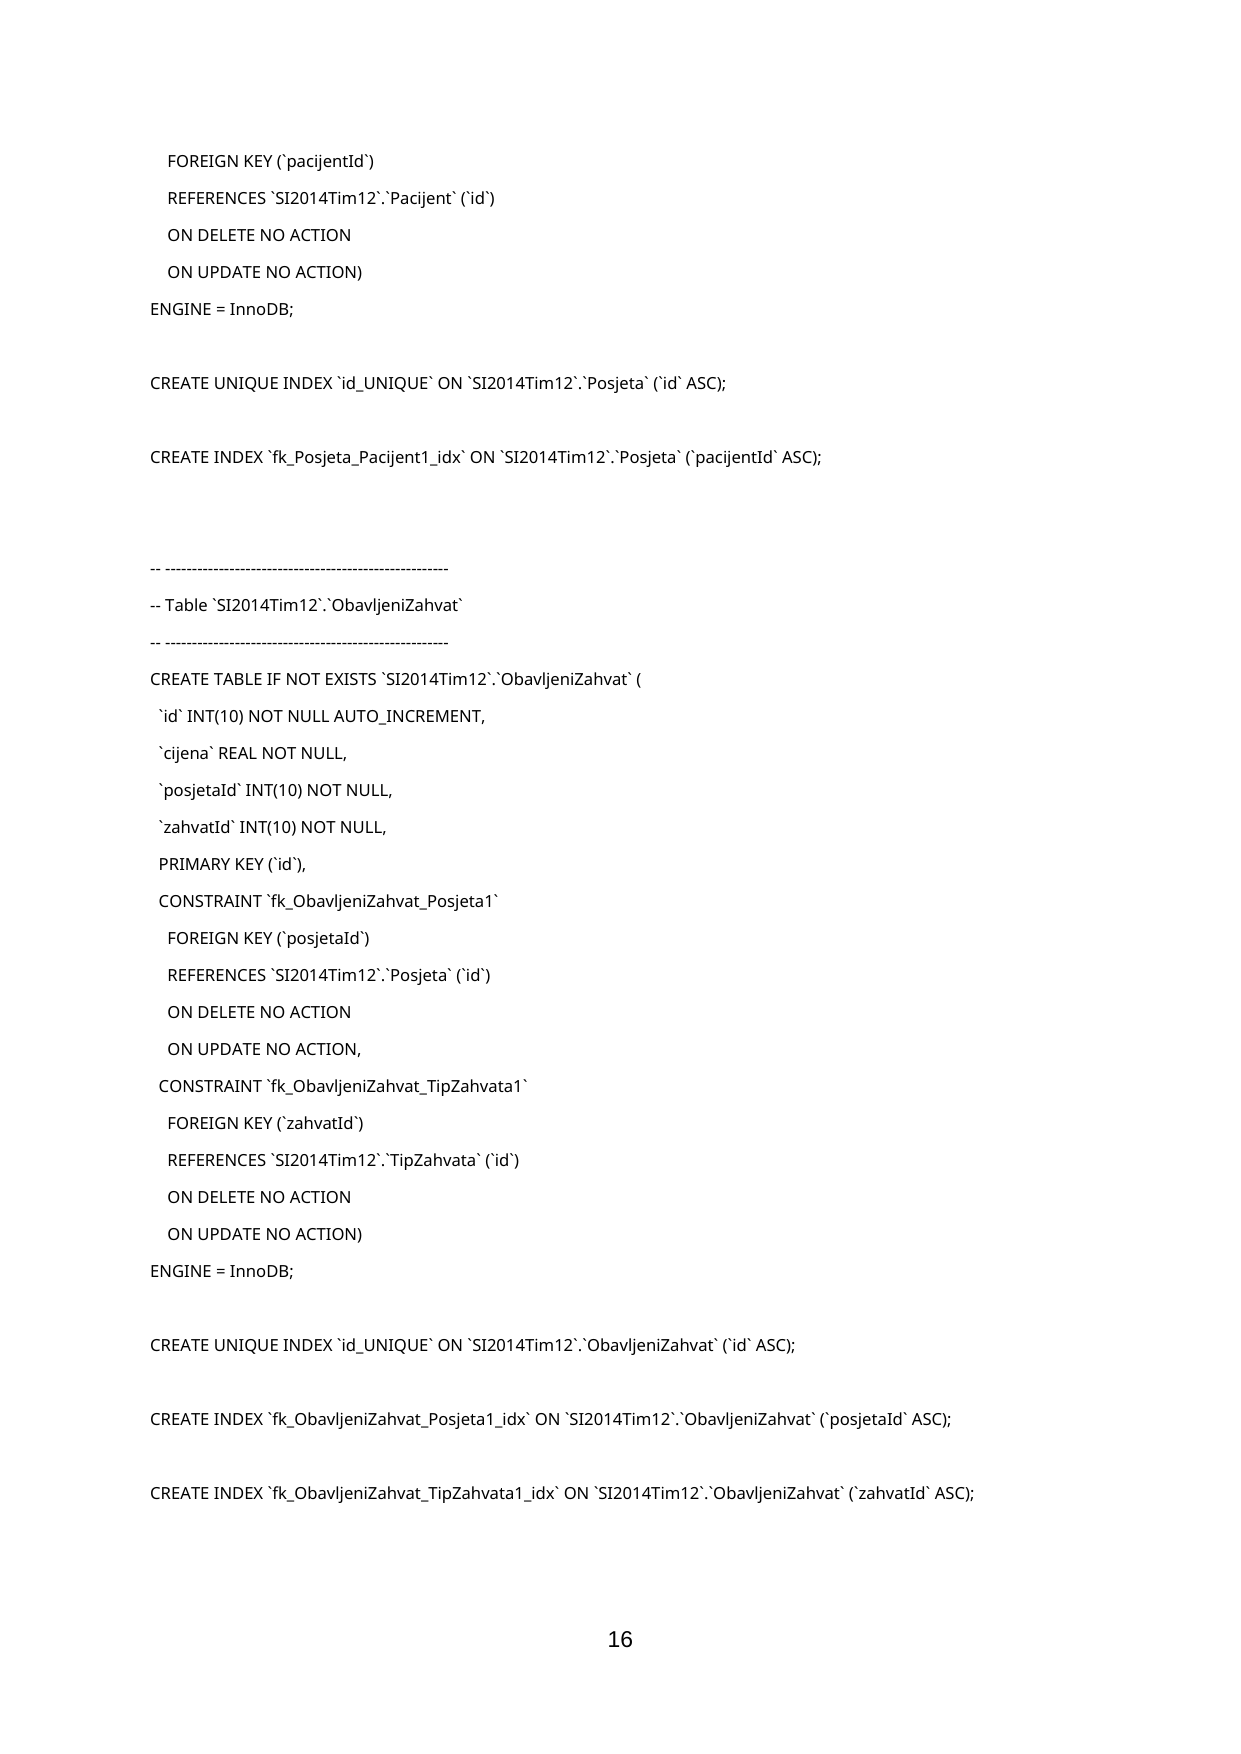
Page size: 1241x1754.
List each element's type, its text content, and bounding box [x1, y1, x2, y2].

text CONSTRAINT `fk_ObavljeniZahvat_TipZahvata1` [150, 1074, 1090, 1097]
text FOREIGN KEY (`pacijentId`) [150, 150, 1090, 173]
text `posjetaId` INT(10) NOT NULL, [150, 779, 1090, 801]
text REFERENCES `SI2014Tim12`.`Pacijent` (`id`) [150, 187, 1090, 210]
text FOREIGN KEY (`zahvatId`) [150, 1111, 1090, 1134]
text ON UPDATE NO ACTION) [150, 261, 1090, 284]
text REFERENCES `SI2014Tim12`.`Posjeta` (`id`) [150, 963, 1090, 986]
text -- ----------------------------------------------------- [150, 557, 1090, 579]
text ON UPDATE NO ACTION, [150, 1037, 1090, 1060]
text CONSTRAINT `fk_ObavljeniZahvat_Posjeta1` [150, 889, 1090, 912]
text CREATE UNIQUE INDEX `id_UNIQUE` ON `SI2014Tim12`.`ObavljeniZahvat` (`id` ASC); [150, 1333, 1090, 1356]
text ON UPDATE NO ACTION) [150, 1222, 1090, 1245]
text `cijena` REAL NOT NULL, [150, 742, 1090, 764]
text CREATE INDEX `fk_ObavljeniZahvat_TipZahvata1_idx` ON `SI2014Tim12`.`ObavljeniZahvat` (`zahvatId` ASC); [150, 1481, 1090, 1504]
text -- Table `SI2014Tim12`.`ObavljeniZahvat` [150, 594, 1090, 616]
text CREATE INDEX `fk_ObavljeniZahvat_Posjeta1_idx` ON `SI2014Tim12`.`ObavljeniZahvat` (`posjetaId` ASC); [150, 1407, 1090, 1430]
text ENGINE = InnoDB; [150, 1259, 1090, 1282]
text PRIMARY KEY (`id`), [150, 853, 1090, 875]
text CREATE TABLE IF NOT EXISTS `SI2014Tim12`.`ObavljeniZahvat` ( [150, 668, 1090, 690]
text CREATE INDEX `fk_Posjeta_Pacijent1_idx` ON `SI2014Tim12`.`Posjeta` (`pacijentId` ASC); [150, 446, 1090, 468]
text -- ----------------------------------------------------- [150, 631, 1090, 653]
text ON DELETE NO ACTION [150, 224, 1090, 247]
text ENGINE = InnoDB; [150, 298, 1090, 321]
text `id` INT(10) NOT NULL AUTO_INCREMENT, [150, 705, 1090, 727]
text REFERENCES `SI2014Tim12`.`TipZahvata` (`id`) [150, 1148, 1090, 1171]
text CREATE UNIQUE INDEX `id_UNIQUE` ON `SI2014Tim12`.`Posjeta` (`id` ASC); [150, 372, 1090, 394]
text ON DELETE NO ACTION [150, 1185, 1090, 1208]
text ON DELETE NO ACTION [150, 1001, 1090, 1023]
text FOREIGN KEY (`posjetaId`) [150, 927, 1090, 949]
text `zahvatId` INT(10) NOT NULL, [150, 816, 1090, 838]
